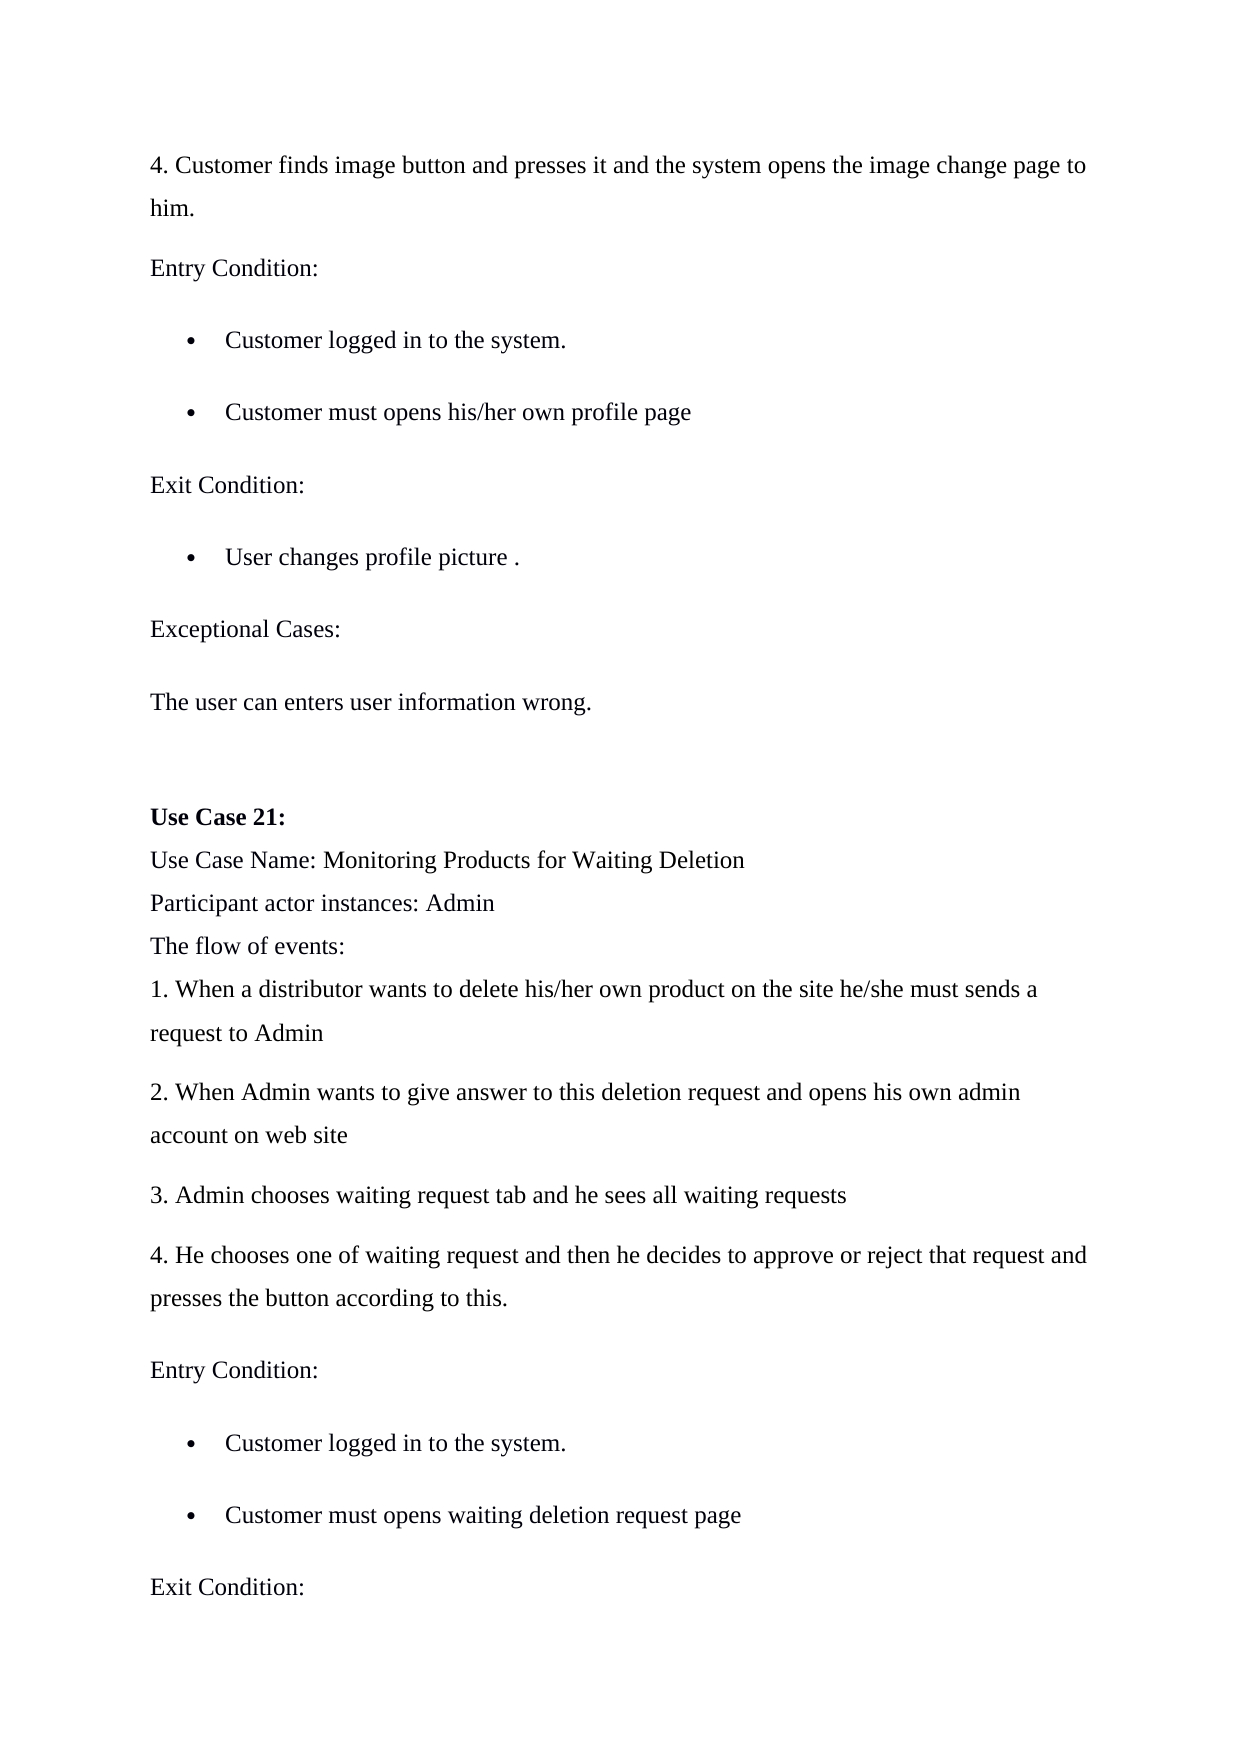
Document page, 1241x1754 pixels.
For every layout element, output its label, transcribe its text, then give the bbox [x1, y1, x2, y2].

text 4. Customer finds image button and presses it and the system opens the image change page to him. [150, 150, 1090, 222]
text 1. When a distributor wants to delete his/her own product on the site he/she must sends a request to Admin [150, 974, 1090, 1046]
text The user can enters user information wrong. [150, 687, 1090, 715]
text 3. Admin chooses waiting request tab and he sees all waiting requests [150, 1180, 1090, 1209]
text Use Case 21: [150, 802, 1090, 831]
list Customer must opens his/her own profile page [187, 397, 1090, 426]
text Exit Condition: [150, 1572, 1090, 1601]
text Use Case Name: Monitoring Products for Waiting Deletion [150, 845, 1090, 874]
text 2. When Admin wants to give answer to this deletion request and opens his own admin account on web site [150, 1077, 1090, 1149]
list Customer logged in to the system. [187, 1428, 1090, 1457]
list User changes profile picture . [187, 542, 1090, 571]
text 4. He chooses one of waiting request and then he decides to approve or reject that request and presses the button according to this. [150, 1240, 1090, 1312]
list Customer must opens waiting deletion request page [187, 1500, 1090, 1529]
text Exceptional Cases: [150, 614, 1090, 643]
text Exit Condition: [150, 470, 1090, 498]
list Customer logged in to the system. [187, 325, 1090, 354]
text The flow of events: [150, 931, 1090, 960]
text Participant actor instances: Admin [150, 888, 1090, 917]
text Entry Condition: [150, 1356, 1090, 1384]
text Entry Condition: [150, 253, 1090, 282]
